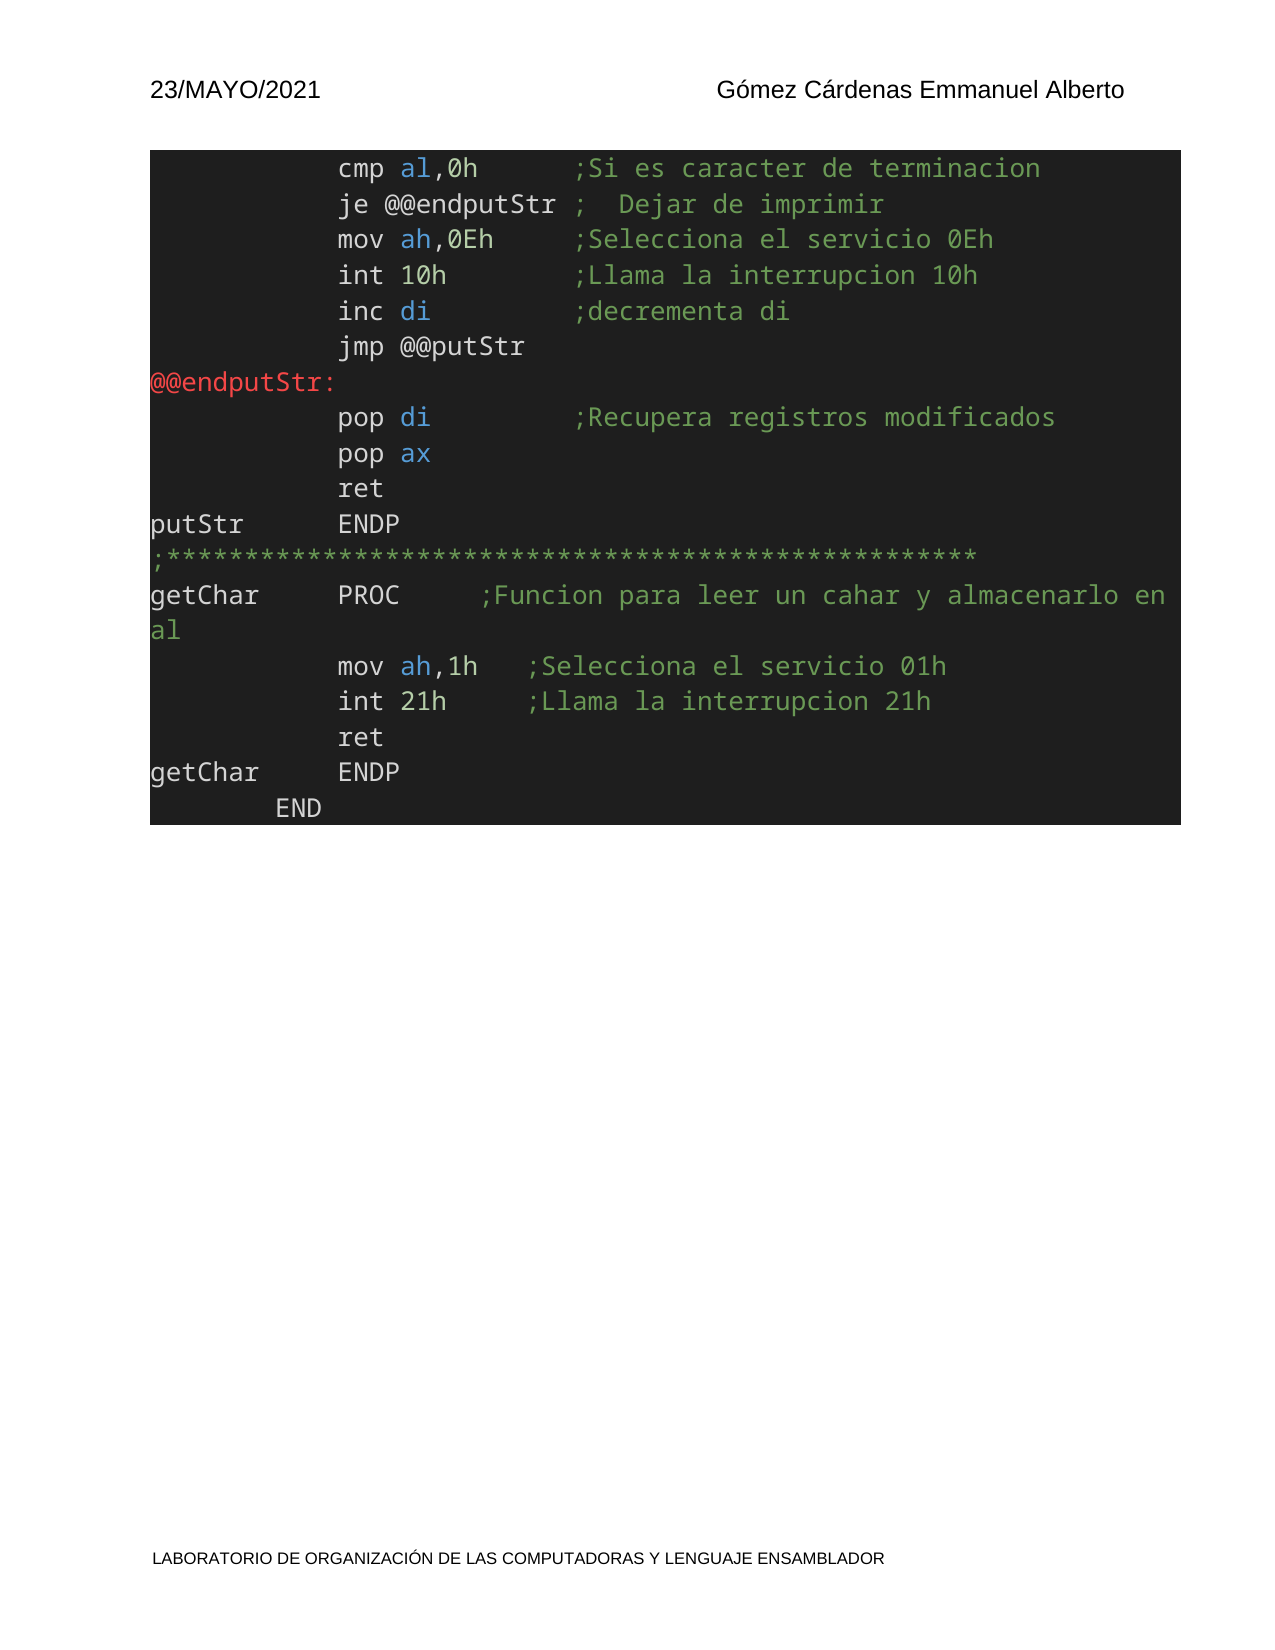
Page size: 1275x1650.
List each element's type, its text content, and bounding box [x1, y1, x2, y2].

text getChar ENDP [150, 754, 1181, 789]
text jmp @@putStr [150, 328, 1181, 363]
text pop ax [150, 434, 1181, 470]
text getChar PROC ;Funcion para leer un cahar y almacenarlo en al [150, 576, 1181, 647]
text ;**************************************************** [150, 541, 1181, 576]
text cmp al,0h ;Si es caracter de terminacion [150, 150, 1181, 186]
text int 21h ;Llama la interrupcion 21h [150, 683, 1181, 718]
text ret [150, 718, 1181, 754]
text mov ah,0Eh ;Selecciona el servicio 0Eh [150, 221, 1181, 257]
text putStr ENDP [150, 505, 1181, 541]
text END [150, 789, 1181, 825]
text ret [150, 470, 1181, 505]
text pop di ;Recupera registros modificados [150, 399, 1181, 434]
text je @@endputStr ; Dejar de imprimir [150, 186, 1181, 221]
text inc di ;decrementa di [150, 292, 1181, 328]
text mov ah,1h ;Selecciona el servicio 01h [150, 647, 1181, 683]
text int 10h ;Llama la interrupcion 10h [150, 257, 1181, 292]
text @@endputStr: [150, 363, 1181, 399]
